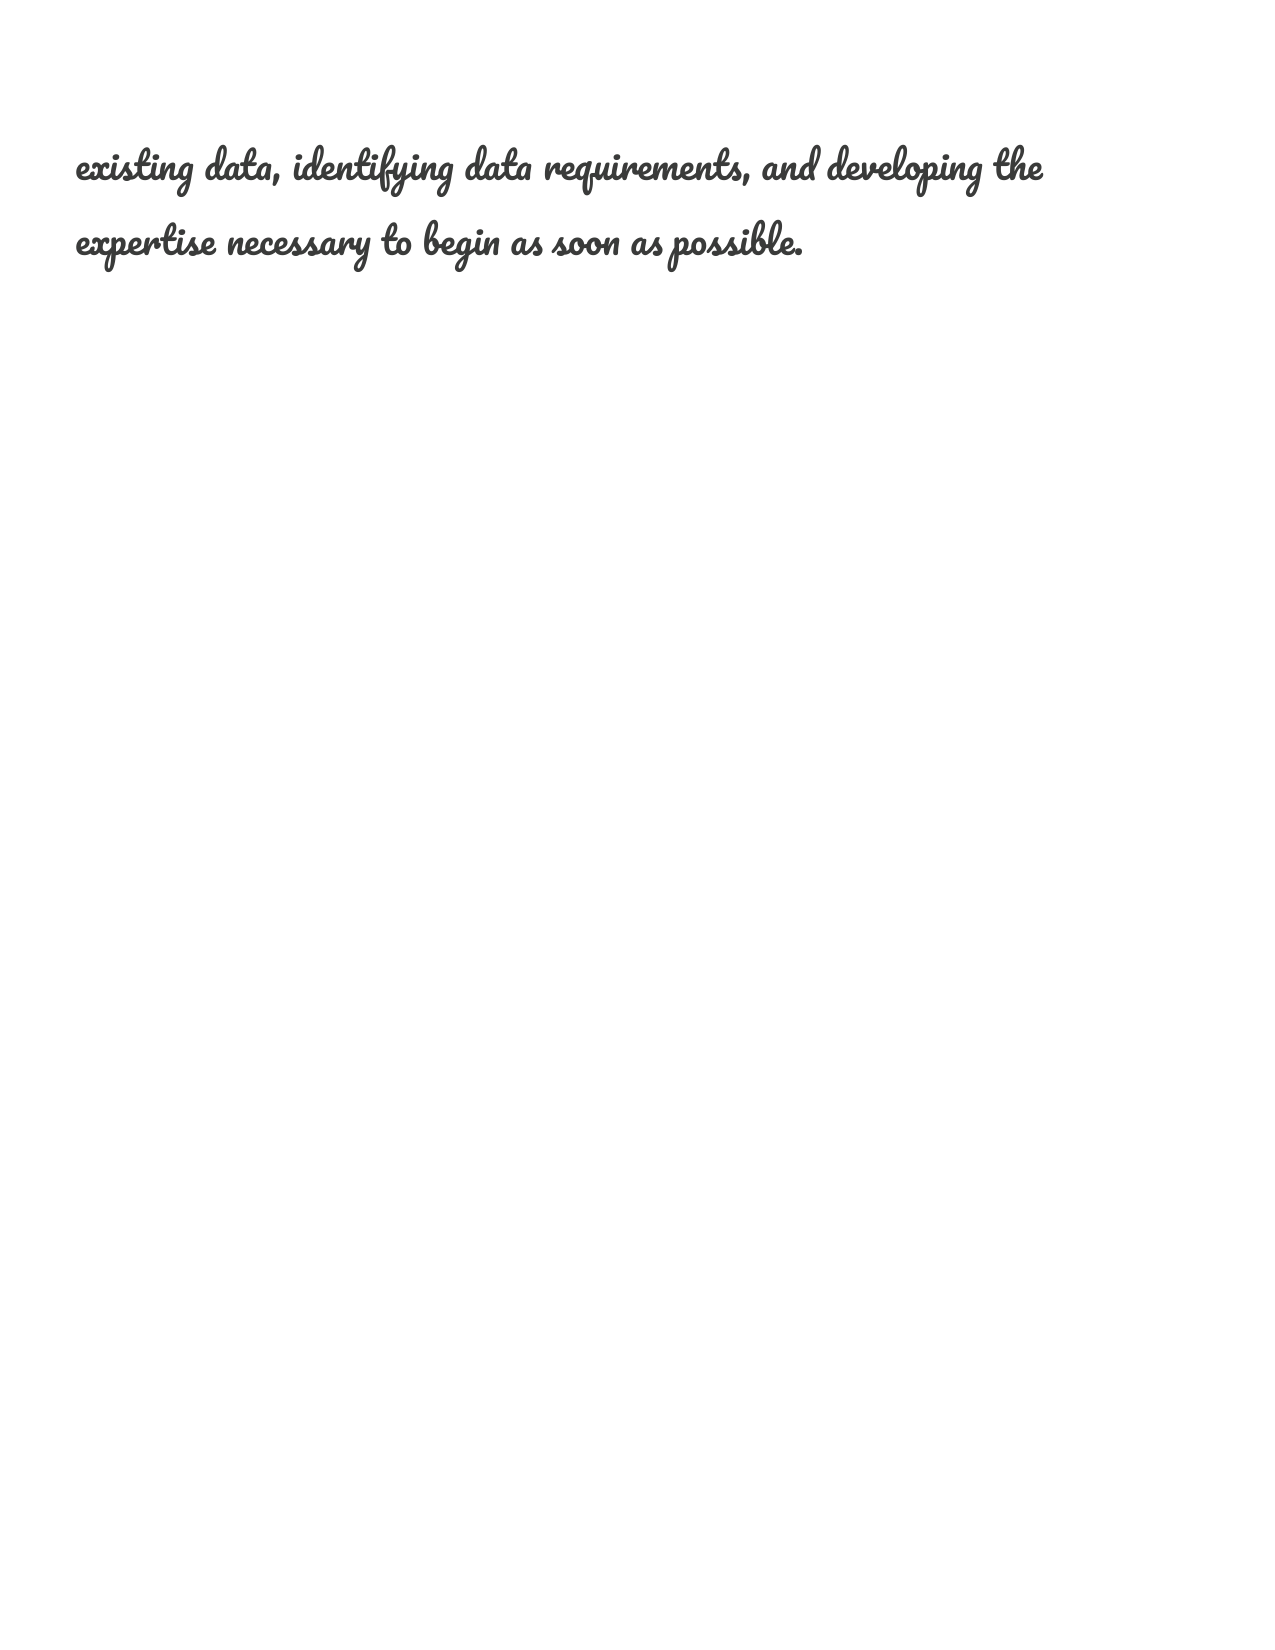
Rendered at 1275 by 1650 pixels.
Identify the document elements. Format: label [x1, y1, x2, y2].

text [75, 131, 1125, 273]
